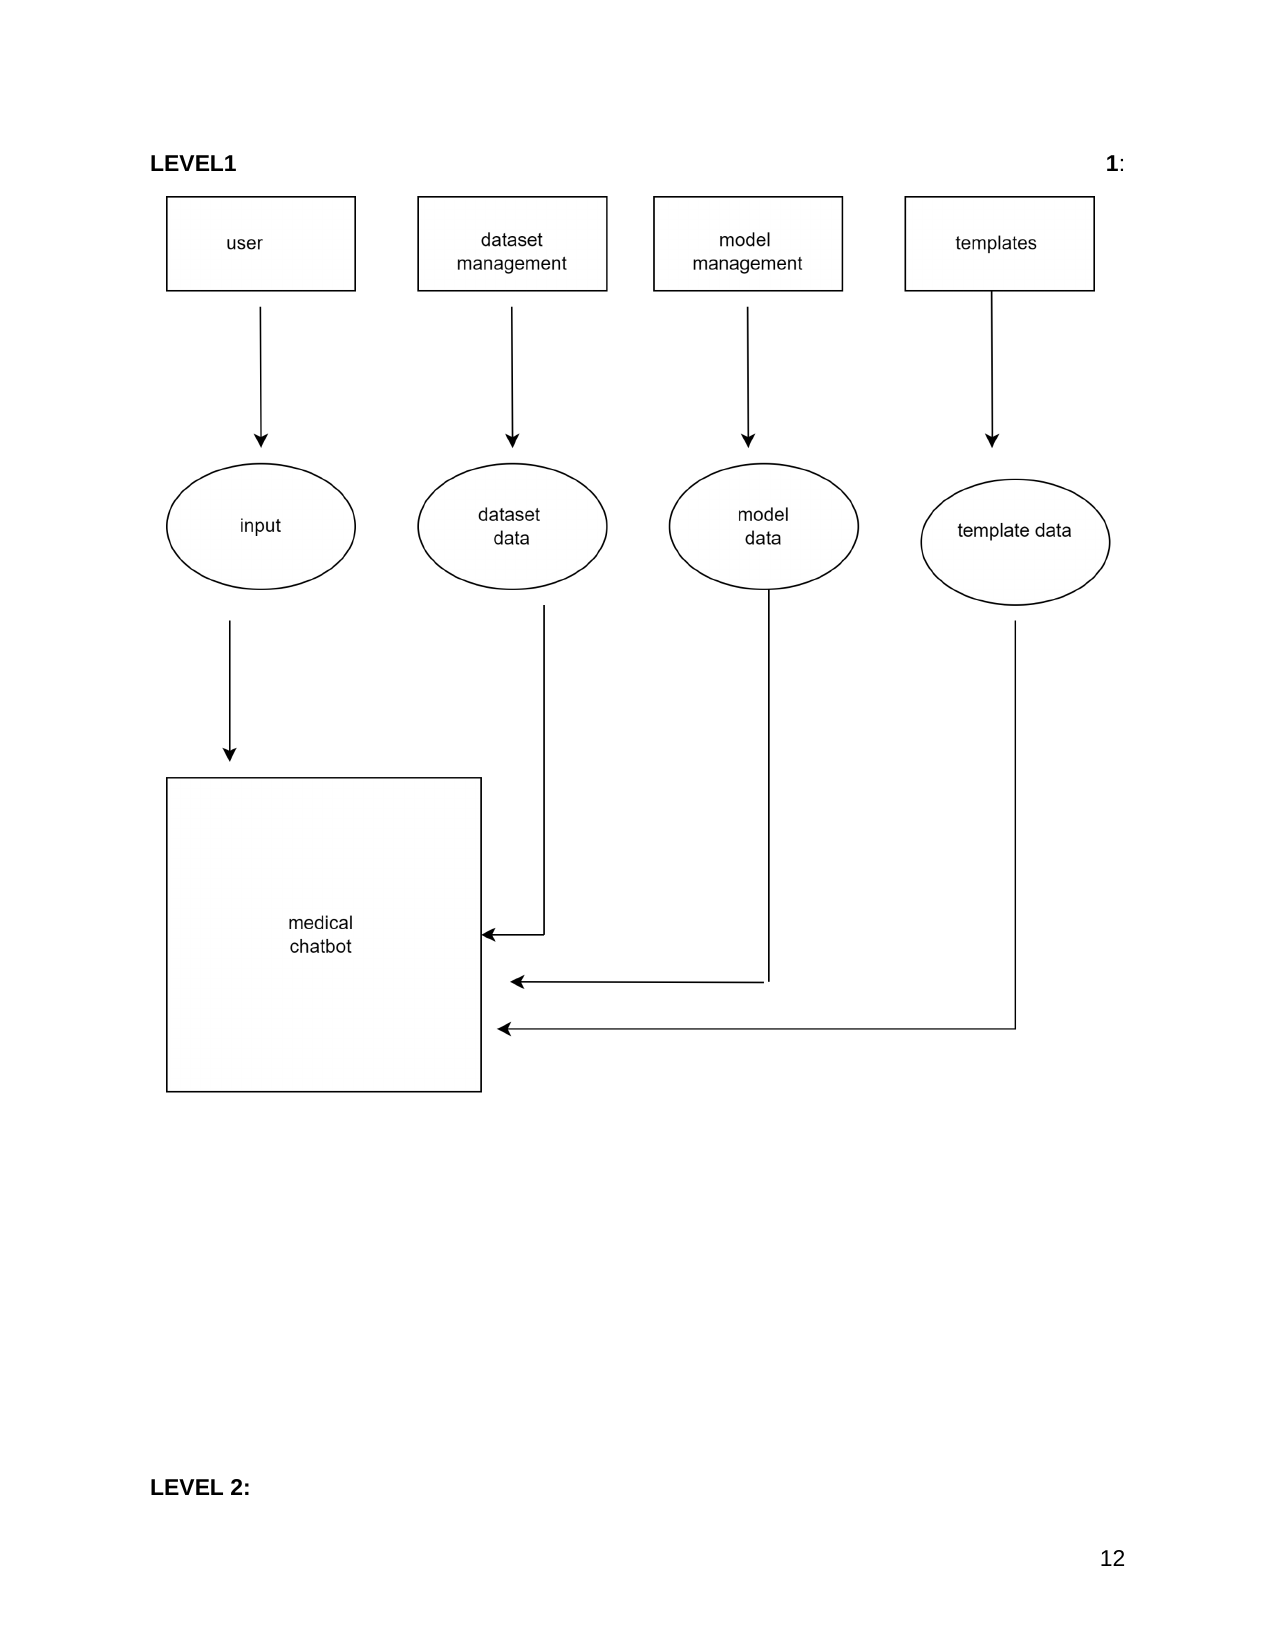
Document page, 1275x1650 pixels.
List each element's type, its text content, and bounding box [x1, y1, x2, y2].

text LEVEL1 1: [150, 150, 1125, 180]
text LEVEL 2: [150, 1474, 1125, 1500]
picture [150, 180, 1125, 1108]
